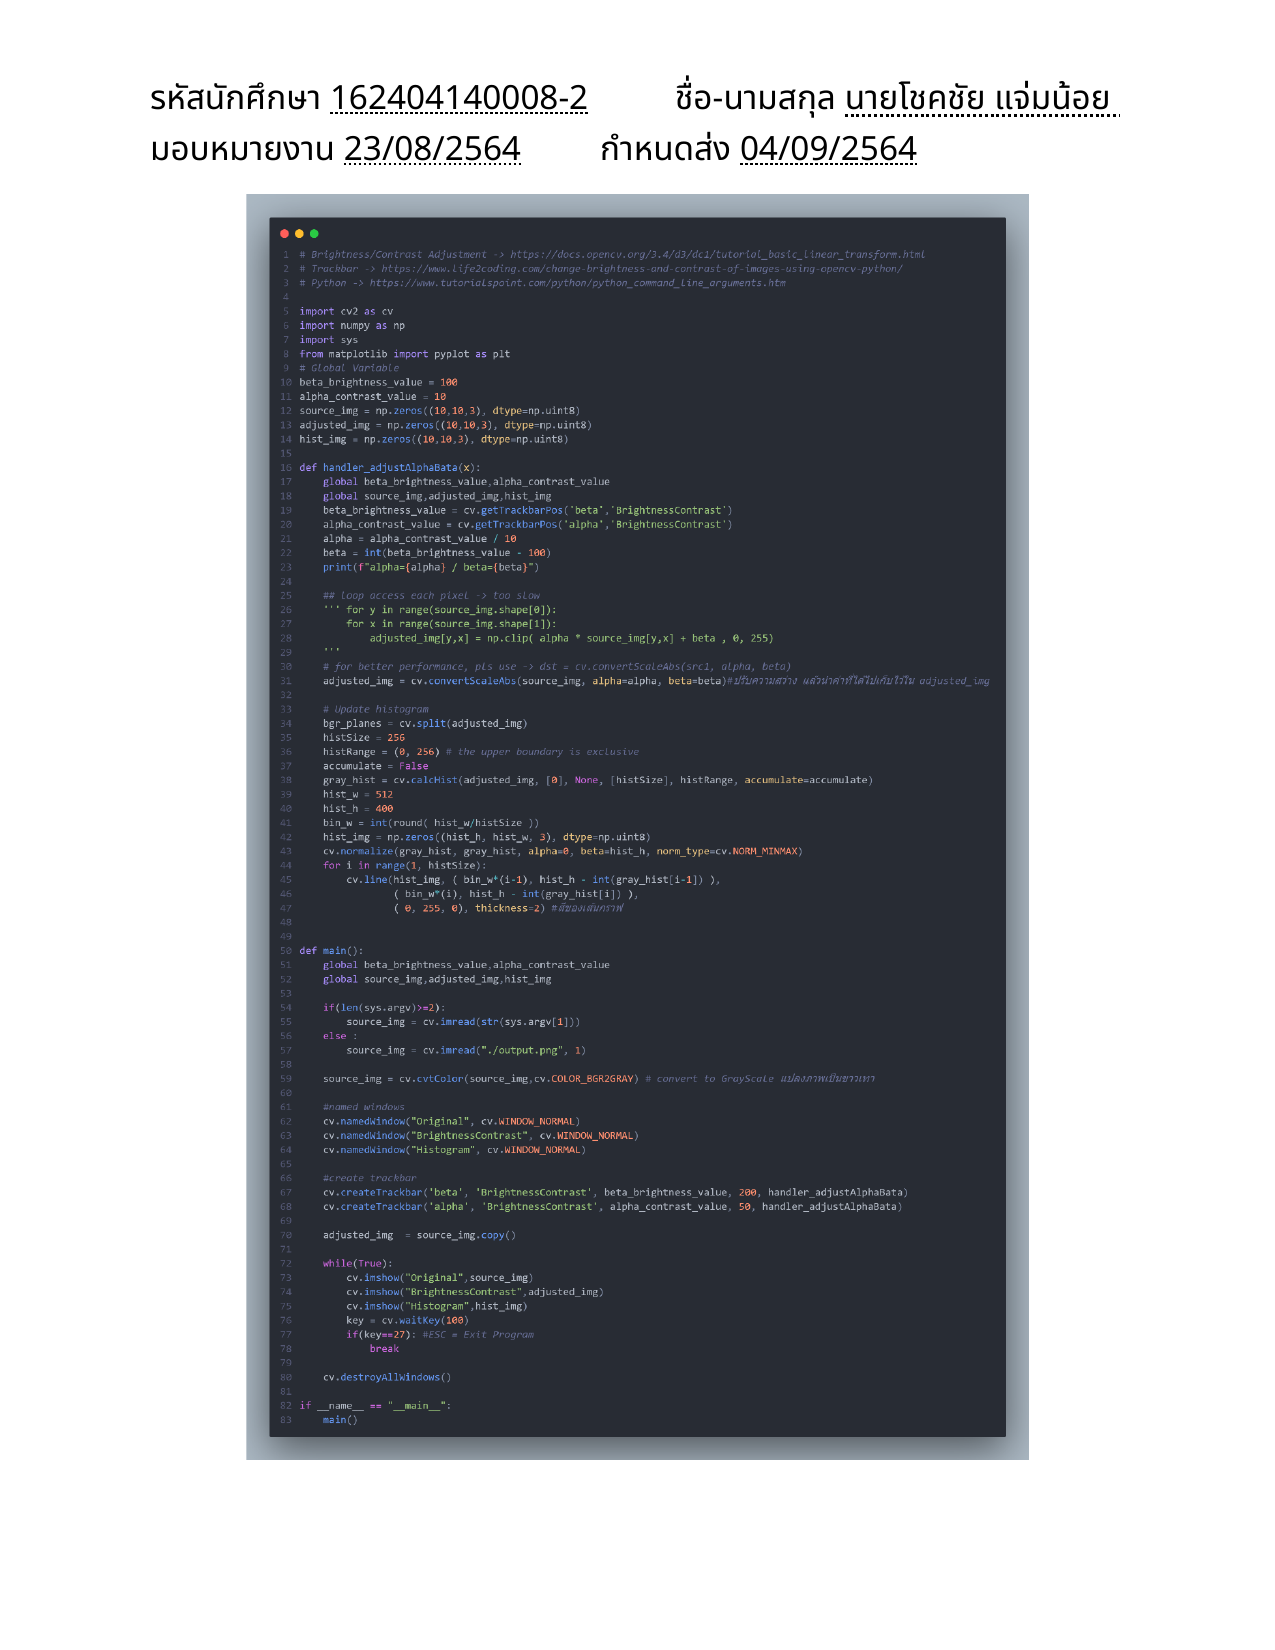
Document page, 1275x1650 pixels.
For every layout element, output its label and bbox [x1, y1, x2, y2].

picture [246, 194, 1029, 1460]
